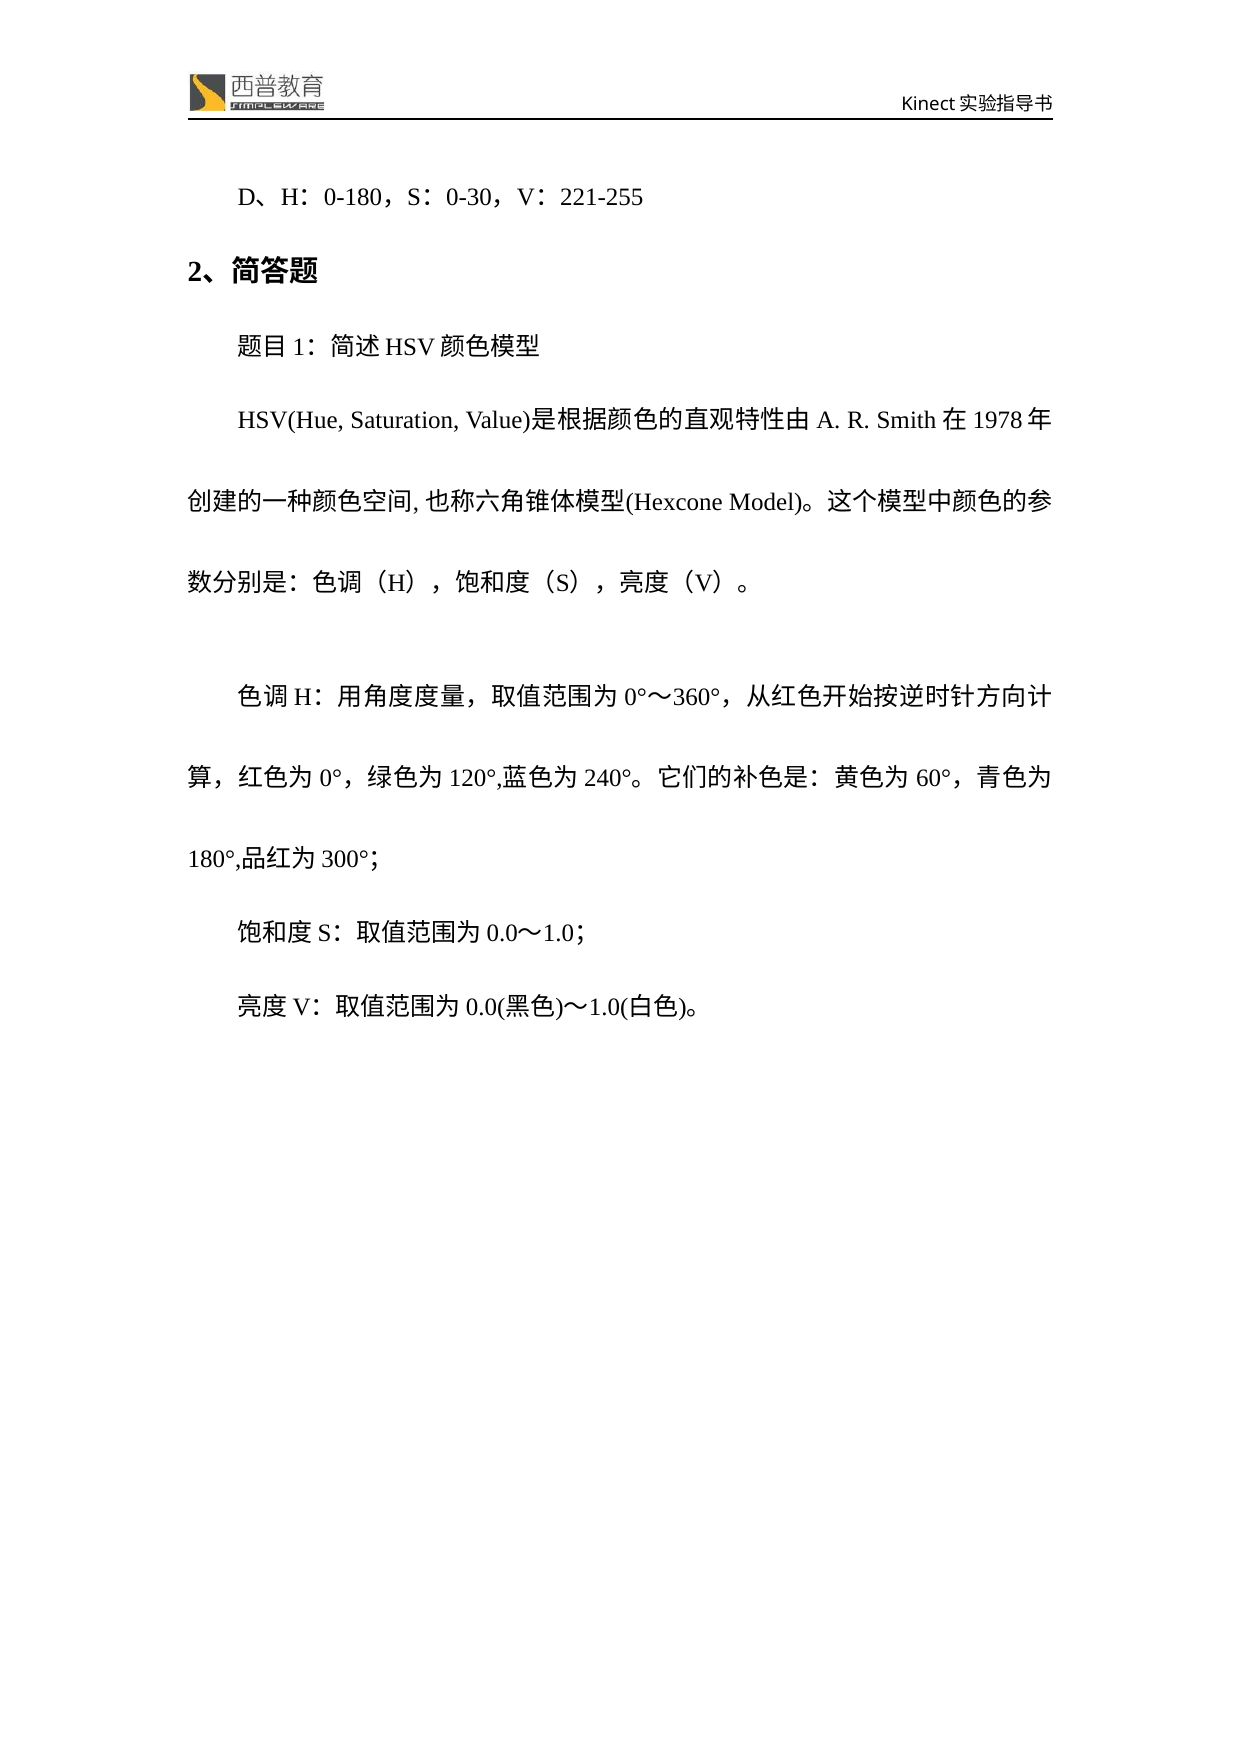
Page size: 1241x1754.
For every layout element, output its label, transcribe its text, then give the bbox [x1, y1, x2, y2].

text 题目1：简述HSV颜色模型 [187, 312, 1053, 377]
text 饱和度S：取值范围为0.0～1.0； [187, 898, 1053, 963]
picture [187, 71, 325, 111]
text 亮度V：取值范围为0.0(黑色)～1.0(白色)。 [187, 972, 1053, 1037]
subtitle 2、简答题 [187, 236, 1053, 301]
text 色调H：用角度度量，取值范围为0°～360°，从红色开始按逆时针方向计算，红色为0°，绿色为120°,蓝色为240°。它们的补色是：黄色为60°，青色为180°,品红为300°； [187, 662, 1053, 889]
text D、H：0-180，S：0-30，V：221-255 [187, 162, 1053, 227]
text HSV(Hue, Saturation, Value)是根据颜色的直观特性由A. R. Smith在1978年创建的一种颜色空间, 也称六角锥体模型(Hexcone Model)。这个模型中颜色的参数分别是：色调（H），饱和度（S），亮度（V）。 [187, 386, 1053, 613]
